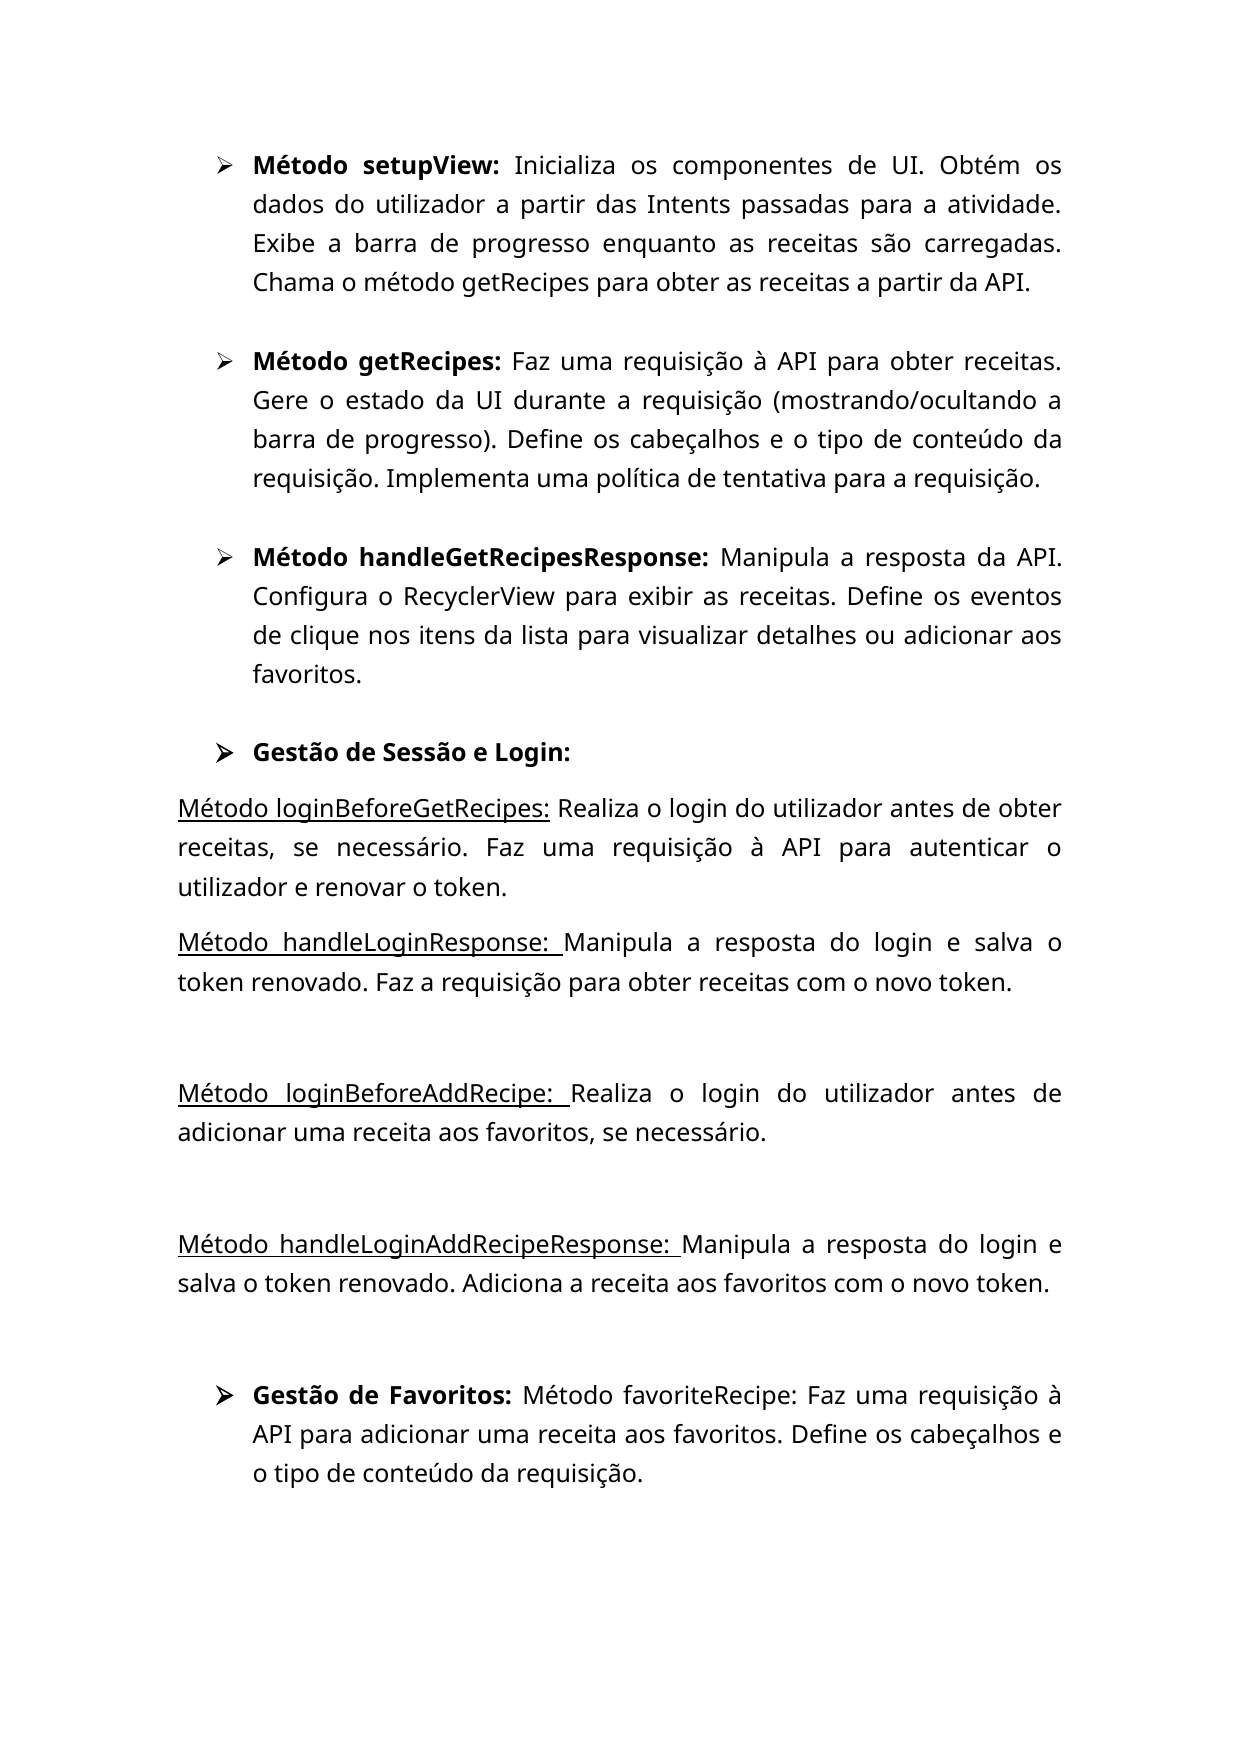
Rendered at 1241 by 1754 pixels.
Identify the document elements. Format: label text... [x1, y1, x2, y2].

text Método loginBeforeGetRecipes: Realiza o login do utilizador antes de obter receitas, se necessário. Faz uma requisição à API para autenticar o utilizador e renovar o token. [177, 791, 1063, 903]
list Método handleGetRecipesResponse: Manipula a resposta da API. Configura o RecyclerView para exibir as receitas. Define os eventos de clique nos itens da lista para visualizar detalhes ou adicionar aos favoritos. [215, 539, 1063, 691]
list Gestão de Favoritos: Método favoriteRecipe: Faz uma requisição à API para adicionar uma receita aos favoritos. Define os cabeçalhos e o tipo de conteúdo da requisição. [215, 1378, 1063, 1490]
text Método handleLoginAddRecipeResponse: Manipula a resposta do login e salva o token renovado. Adiciona a receita aos favoritos com o novo token. [177, 1227, 1063, 1300]
list Método getRecipes: Faz uma requisição à API para obter receitas. Gere o estado da UI durante a requisição (mostrando/ocultando a barra de progresso). Define os cabeçalhos e o tipo de conteúdo da requisição. Implementa uma política de tentativa para a requisição. [215, 343, 1063, 495]
text Método loginBeforeAddRecipe: Realiza o login do utilizador antes de adicionar uma receita aos favoritos, se necessário. [177, 1076, 1063, 1149]
text Método handleLoginResponse: Manipula a resposta do login e salva o token renovado. Faz a requisição para obter receitas com o novo token. [177, 925, 1063, 998]
list Gestão de Sessão e Login: [215, 735, 1063, 769]
list Método setupView: Inicializa os componentes de UI. Obtém os dados do utilizador a partir das Intents passadas para a atividade. Exibe a barra de progresso enquanto as receitas são carregadas. Chama o método getRecipes para obter as receitas a partir da API. [215, 148, 1063, 299]
